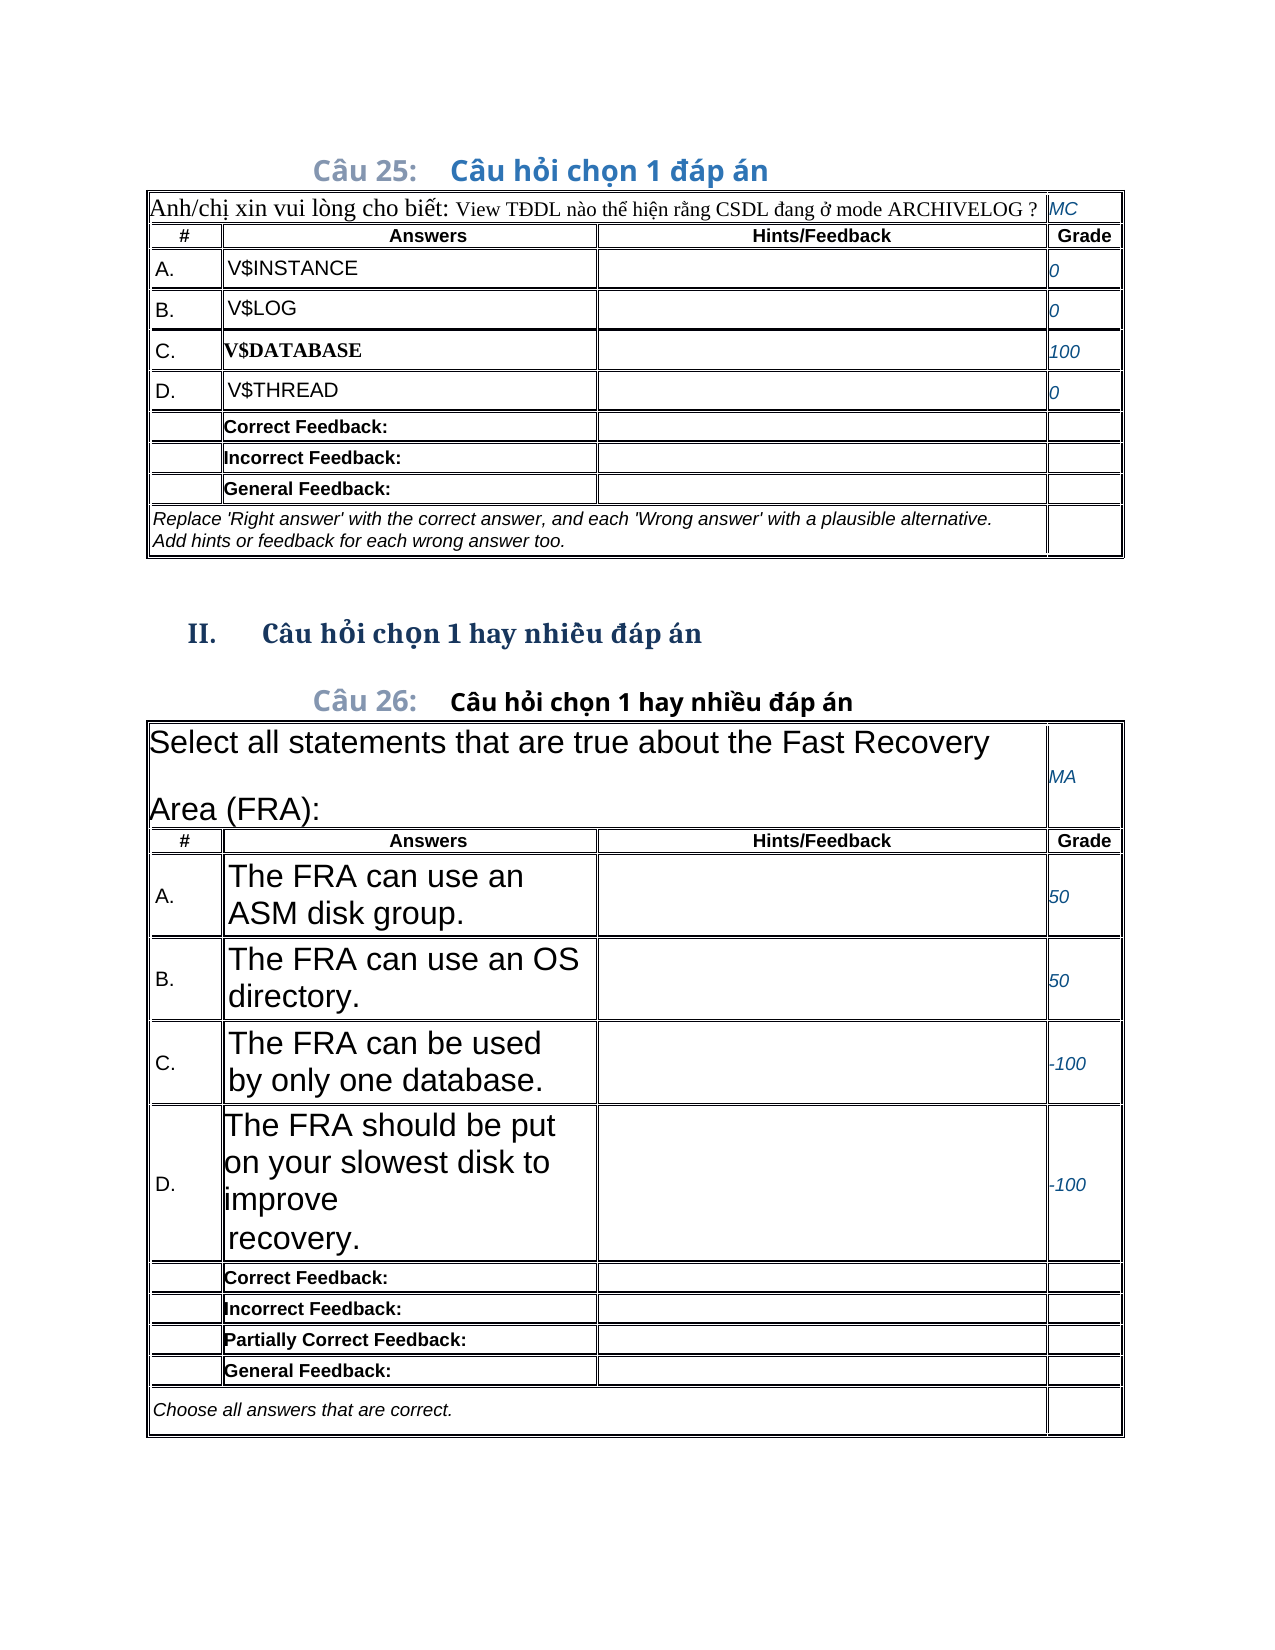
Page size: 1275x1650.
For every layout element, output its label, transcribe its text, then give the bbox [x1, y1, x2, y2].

table_cell [1048, 503, 1122, 555]
table_cell The FRA can be used by only one database. [225, 1022, 596, 1102]
table_cell General Feedback: [225, 1357, 596, 1384]
table_cell # [148, 827, 223, 851]
table_cell V$DATABASE [224, 331, 596, 369]
table_cell [599, 331, 1046, 369]
table_cell The FRA can use an OS directory. [225, 939, 596, 1019]
table_cell [599, 1264, 1046, 1291]
table_cell [150, 935, 221, 1019]
table_cell V$LOG [224, 291, 596, 328]
table_cell [599, 250, 1046, 287]
table_cell [150, 851, 221, 935]
table_cell Grade [1048, 222, 1123, 246]
table_cell [599, 939, 1046, 1019]
table_cell [150, 1353, 221, 1384]
table_cell Correct Feedback: [225, 1264, 596, 1291]
table_cell [150, 287, 221, 328]
table_cell Hints/Feedback [599, 830, 1046, 851]
table_cell 0 [1049, 287, 1122, 328]
table_cell [1049, 1353, 1122, 1384]
subtitle Câu hỏi chọn 1 đáp án [312, 150, 1125, 190]
table_cell Grade [1048, 827, 1123, 851]
table_header Select all statements that are true about the Fast Recovery Area (FRA): [150, 724, 1048, 827]
table_cell [599, 475, 1046, 502]
table_cell [599, 444, 1046, 471]
subtitle Câu hỏi chọn 1 hay nhiều đáp án [312, 680, 1125, 720]
table_cell [150, 1291, 221, 1322]
table_cell Answers [224, 225, 596, 246]
table_cell [599, 1022, 1046, 1102]
table_cell [1049, 1322, 1122, 1353]
table_cell -100 [1048, 1019, 1123, 1102]
table_cell Hints/Feedback [599, 225, 1046, 246]
table_cell [150, 246, 221, 287]
table_cell [150, 471, 221, 502]
table_cell [599, 291, 1046, 328]
table_cell Incorrect Feedback: [224, 444, 596, 471]
table_cell 50 [1049, 935, 1122, 1019]
list Câu hỏi chọn 1 hay nhiều đáp án [187, 618, 1125, 651]
table_cell -100 [1049, 1103, 1122, 1260]
table_cell [148, 328, 221, 369]
table_cell [599, 1357, 1046, 1384]
table_cell 100 [1049, 328, 1123, 369]
table_header MC [1048, 193, 1121, 222]
table_header MA [1048, 724, 1121, 827]
table_cell The FRA should be put on your slowest disk to improve recovery. [225, 1106, 596, 1260]
table_cell 0 [1049, 246, 1122, 287]
table_cell [148, 369, 222, 409]
table_cell Correct Feedback: [224, 413, 596, 440]
table_cell [150, 409, 221, 440]
table_cell [1049, 1260, 1122, 1291]
table_cell V$THREAD [224, 372, 596, 409]
table_cell [1049, 409, 1122, 440]
table_cell [150, 1103, 221, 1260]
table_cell [148, 1019, 223, 1102]
table_cell [150, 1322, 221, 1353]
table_cell Answers [225, 830, 596, 851]
table_cell # [148, 222, 222, 246]
table_cell [1049, 1291, 1122, 1322]
table_cell [1048, 1384, 1122, 1434]
table_cell [599, 1326, 1046, 1353]
table_cell [1049, 440, 1122, 471]
table_cell 50 [1049, 851, 1122, 935]
table_cell Incorrect Feedback: [225, 1295, 596, 1322]
table_cell Replace 'Right answer' with the correct answer, and each 'Wrong answer' with a plausible alternative. Add hints or feedback for each wrong answer too. [150, 503, 1048, 555]
table_cell [599, 855, 1046, 935]
table_cell [1049, 471, 1122, 502]
table_header Anh/chị xin vui lòng cho biết: View TĐDL nào thể hiện rằng CSDL đang ở mode ARCHIVELOG ? [150, 193, 1048, 222]
table_cell Choose all answers that are correct. [150, 1384, 1048, 1434]
table_cell Partially Correct Feedback: [225, 1326, 596, 1353]
table_cell [599, 413, 1046, 440]
table_cell [150, 1260, 221, 1291]
table_cell [599, 1295, 1046, 1322]
table_cell General Feedback: [224, 475, 596, 502]
table_cell The FRA can use an ASM disk group. [225, 855, 596, 935]
table_cell V$INSTANCE [224, 250, 596, 287]
table_cell 0 [1048, 369, 1123, 409]
table_cell [599, 1106, 1046, 1260]
table_cell [150, 440, 221, 471]
table_cell [599, 372, 1046, 409]
